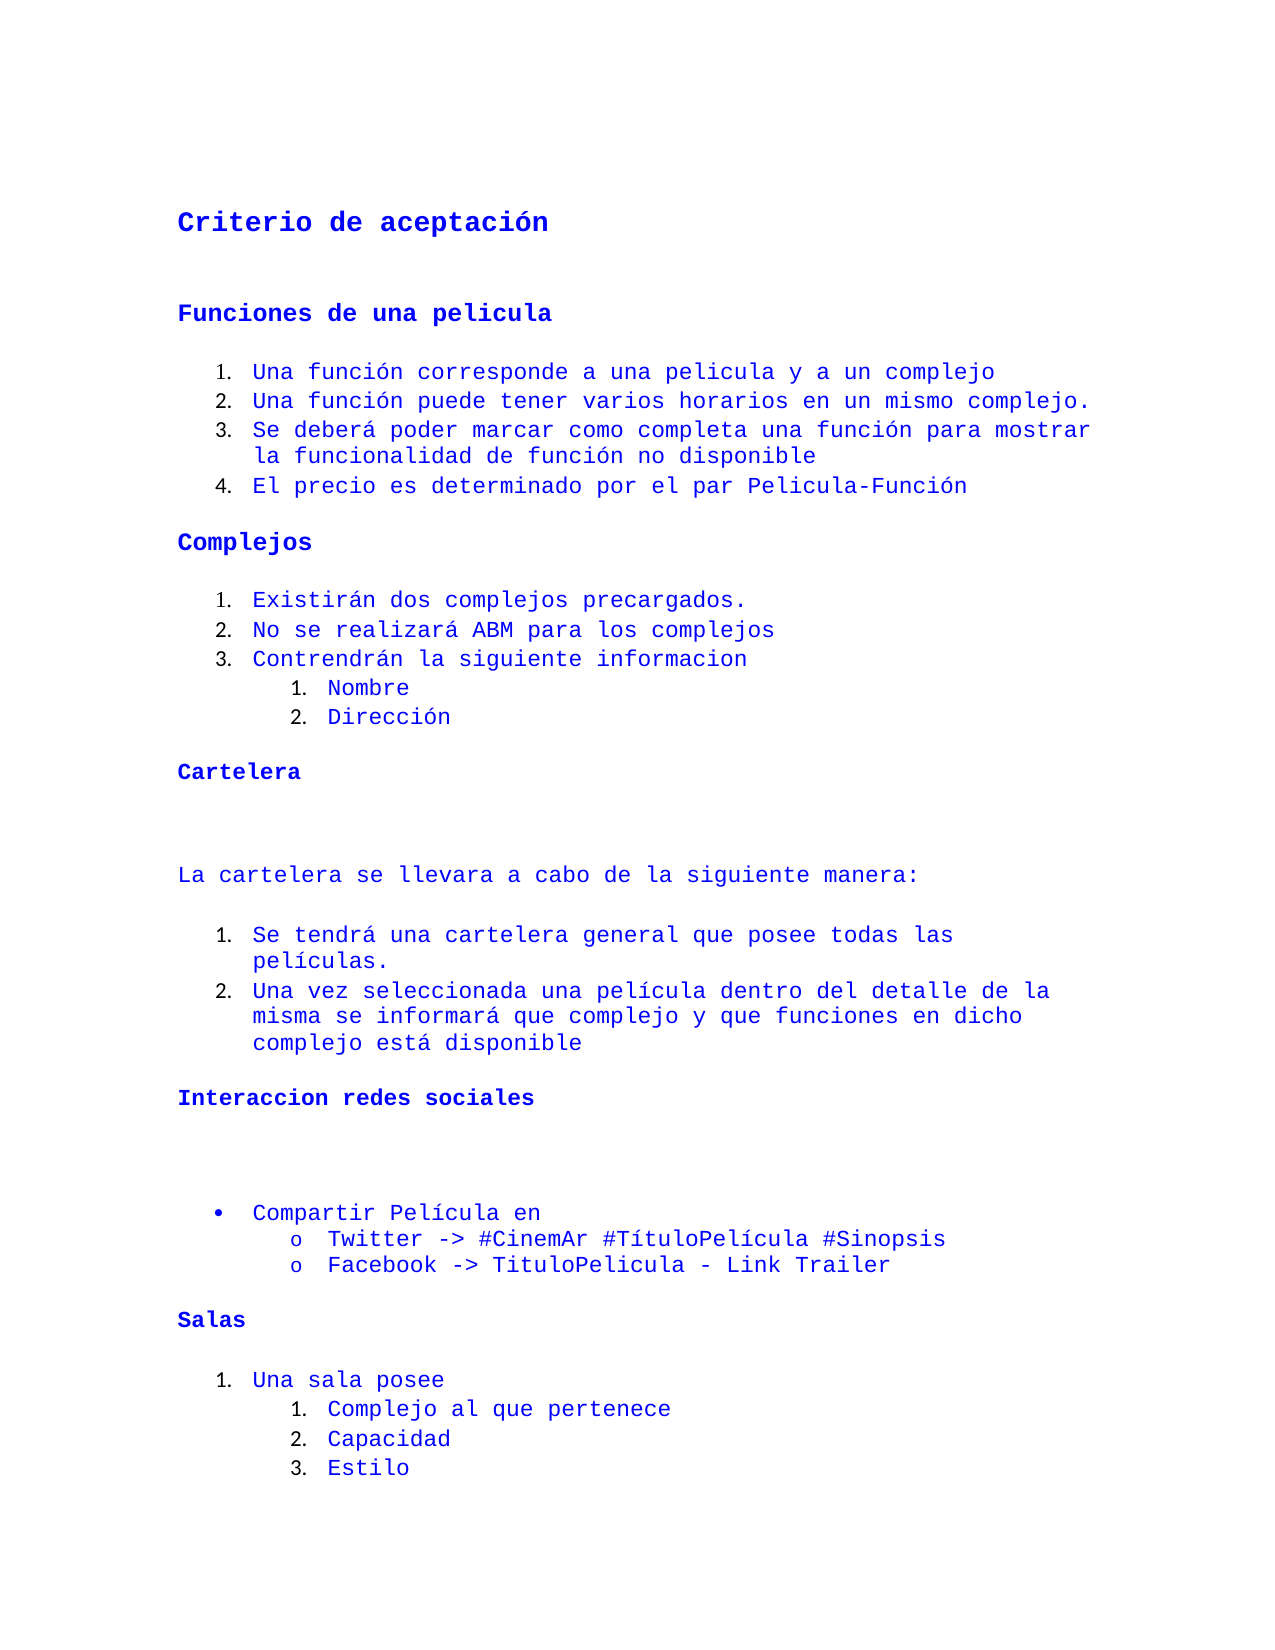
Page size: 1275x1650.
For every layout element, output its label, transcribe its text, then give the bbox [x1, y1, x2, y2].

list Existirán dos complejos precargados. [215, 587, 1098, 615]
list Una sala posee [215, 1365, 1098, 1394]
text Funciones de una pelicula [177, 301, 1098, 329]
list Se tendrá una cartelera general que posee todas las películas. [215, 921, 1098, 976]
list Una función puede tener varios horarios en un mismo complejo. [215, 386, 1098, 416]
text La cartelera se llevara a cabo de la siguiente manera: [177, 863, 1098, 889]
text Complejos [177, 529, 1098, 557]
list Compartir Película en [215, 1201, 1098, 1227]
list Complejo al que pertenece [290, 1394, 1098, 1424]
list Capacidad [290, 1424, 1098, 1453]
list Dirección [290, 702, 1098, 731]
text Salas [177, 1308, 1098, 1334]
list Contrendrán la siguiente informacion [215, 644, 1098, 673]
list No se realizará ABM para los complejos [215, 615, 1098, 644]
list Nombre [290, 673, 1098, 702]
text Criterio de aceptación [177, 208, 1098, 240]
text Interaccion redes sociales [177, 1086, 1098, 1112]
text Cartelera [177, 761, 1098, 787]
list Se deberá poder marcar como completa una función para mostrar la funcionalidad de función no disponible [215, 416, 1098, 471]
list Twitter -> #CinemAr #TítuloPelícula #Sinopsis [290, 1227, 1098, 1253]
list Una función corresponde a una pelicula y a un complejo [215, 358, 1098, 386]
list Una vez seleccionada una película dentro del detalle de la misma se informará que complejo y que funciones en dicho complejo está disponible [215, 976, 1098, 1057]
list Facebook -> TituloPelicula - Link Trailer [290, 1253, 1098, 1279]
list El precio es determinado por el par Pelicula-Función [215, 471, 1098, 500]
list Estilo [290, 1453, 1098, 1482]
